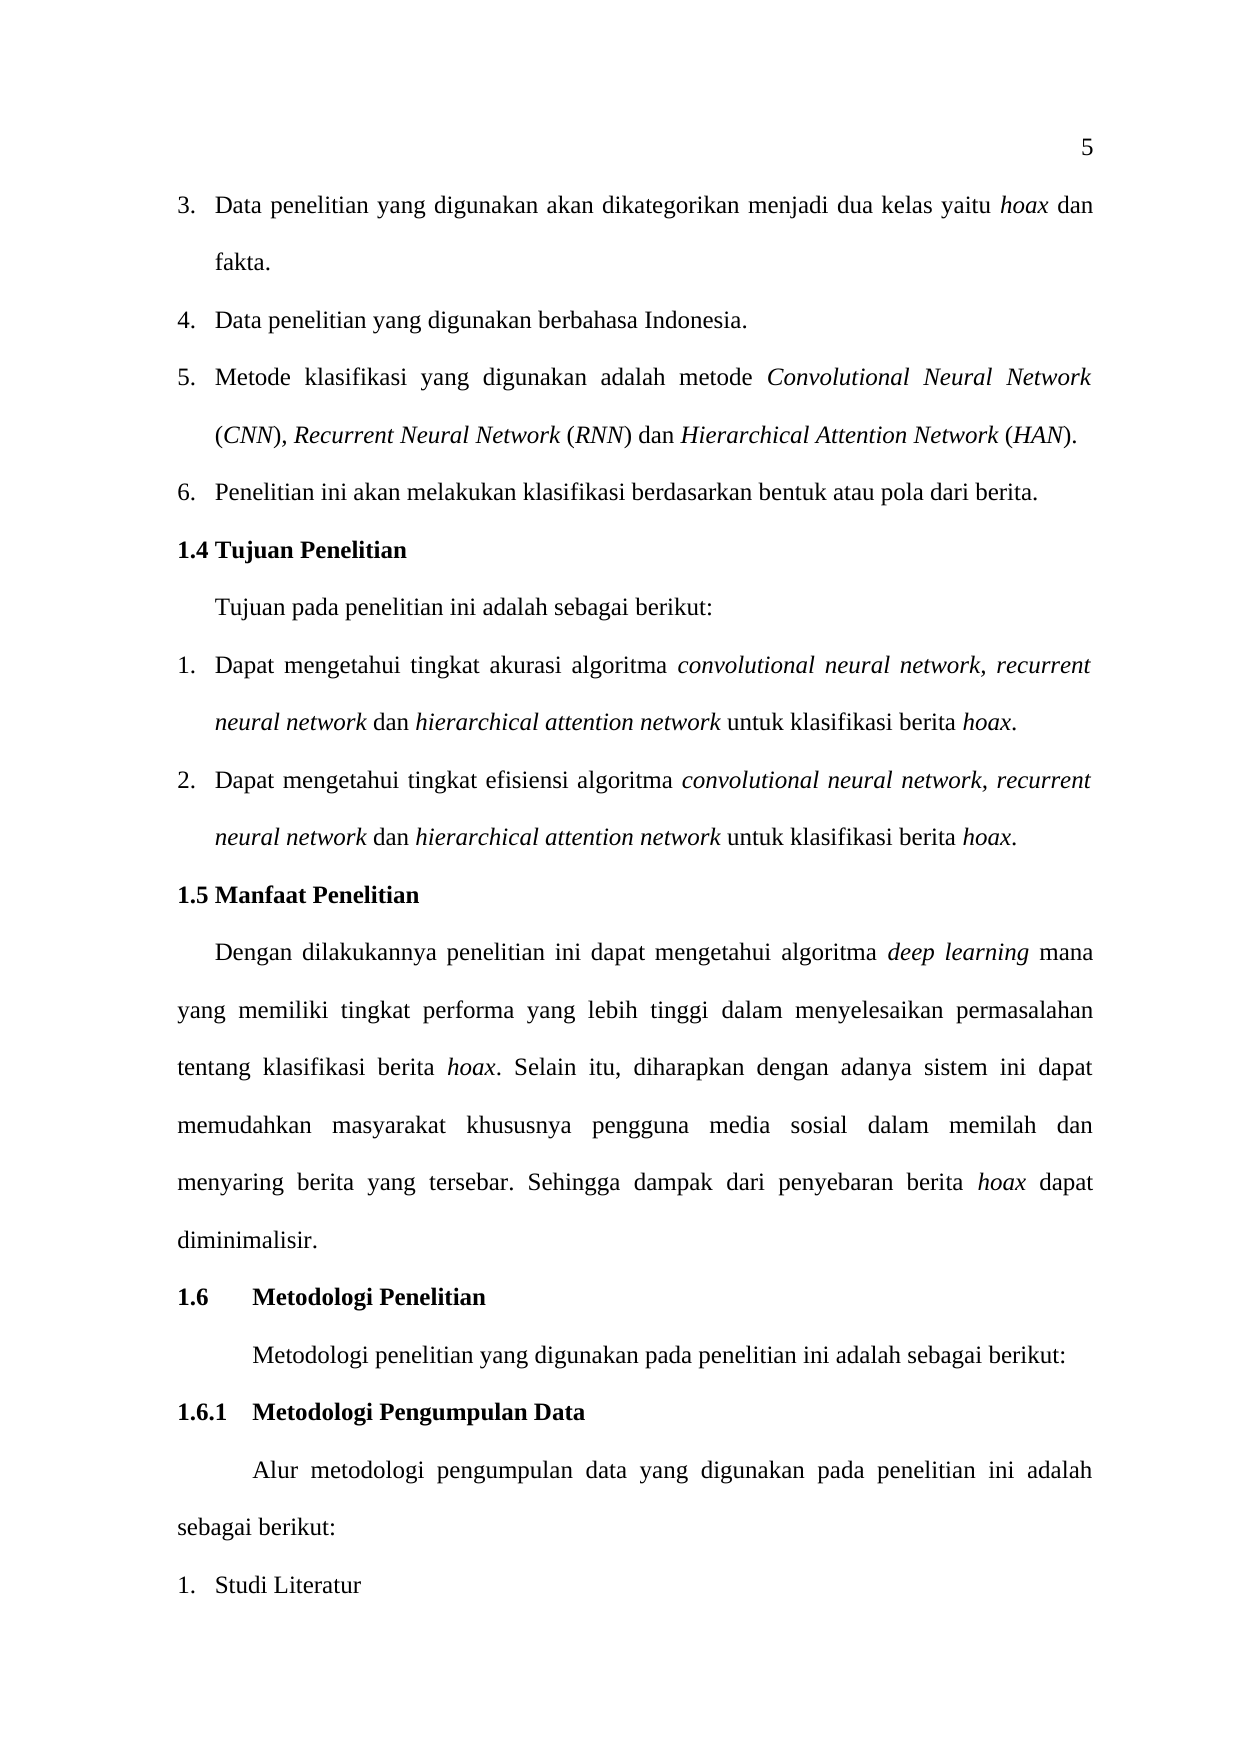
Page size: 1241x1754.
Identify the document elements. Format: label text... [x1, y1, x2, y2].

list Dapat mengetahui tingkat akurasi algoritma convolutional neural network, recurrent neural network dan hierarchical attention network untuk klasifikasi berita hoax. [177, 650, 1093, 736]
list Manfaat Penelitian [177, 880, 1093, 909]
list Data penelitian yang digunakan akan dikategorikan menjadi dua kelas yaitu hoax dan fakta. [177, 190, 1093, 276]
list Metodologi penelitian yang digunakan pada penelitian ini adalah sebagai berikut: [214, 1340, 1093, 1369]
list Alur metodologi pengumpulan data yang digunakan pada penelitian ini adalah sebagai berikut: [177, 1455, 1093, 1541]
list Penelitian ini akan melakukan klasifikasi berdasarkan bentuk atau pola dari berita. [177, 477, 1093, 506]
list Metode klasifikasi yang digunakan adalah metode Convolutional Neural Network (CNN), Recurrent Neural Network (RNN) dan Hierarchical Attention Network (HAN). [177, 362, 1093, 449]
text Dengan dilakukannya penelitian ini dapat mengetahui algoritma deep learning mana yang memiliki tingkat performa yang lebih tinggi dalam menyelesaikan permasalahan tentang klasifikasi berita hoax. Selain itu, diharapkan dengan adanya sistem ini dapat memudahkan masyarakat khususnya pengguna media sosial dalam memilah dan menyaring berita yang tersebar. Sehingga dampak dari penyebaran berita hoax dapat diminimalisir. [177, 937, 1093, 1254]
list Tujuan Penelitian [177, 535, 1093, 564]
list Metodologi Penelitian [177, 1282, 1093, 1311]
list Dapat mengetahui tingkat efisiensi algoritma convolutional neural network, recurrent neural network dan hierarchical attention network untuk klasifikasi berita hoax. [177, 765, 1093, 851]
list Data penelitian yang digunakan berbahasa Indonesia. [177, 305, 1093, 334]
text Tujuan pada penelitian ini adalah sebagai berikut: [177, 592, 1093, 621]
list Studi Literatur [177, 1570, 1093, 1599]
list Metodologi Pengumpulan Data [177, 1397, 1093, 1426]
